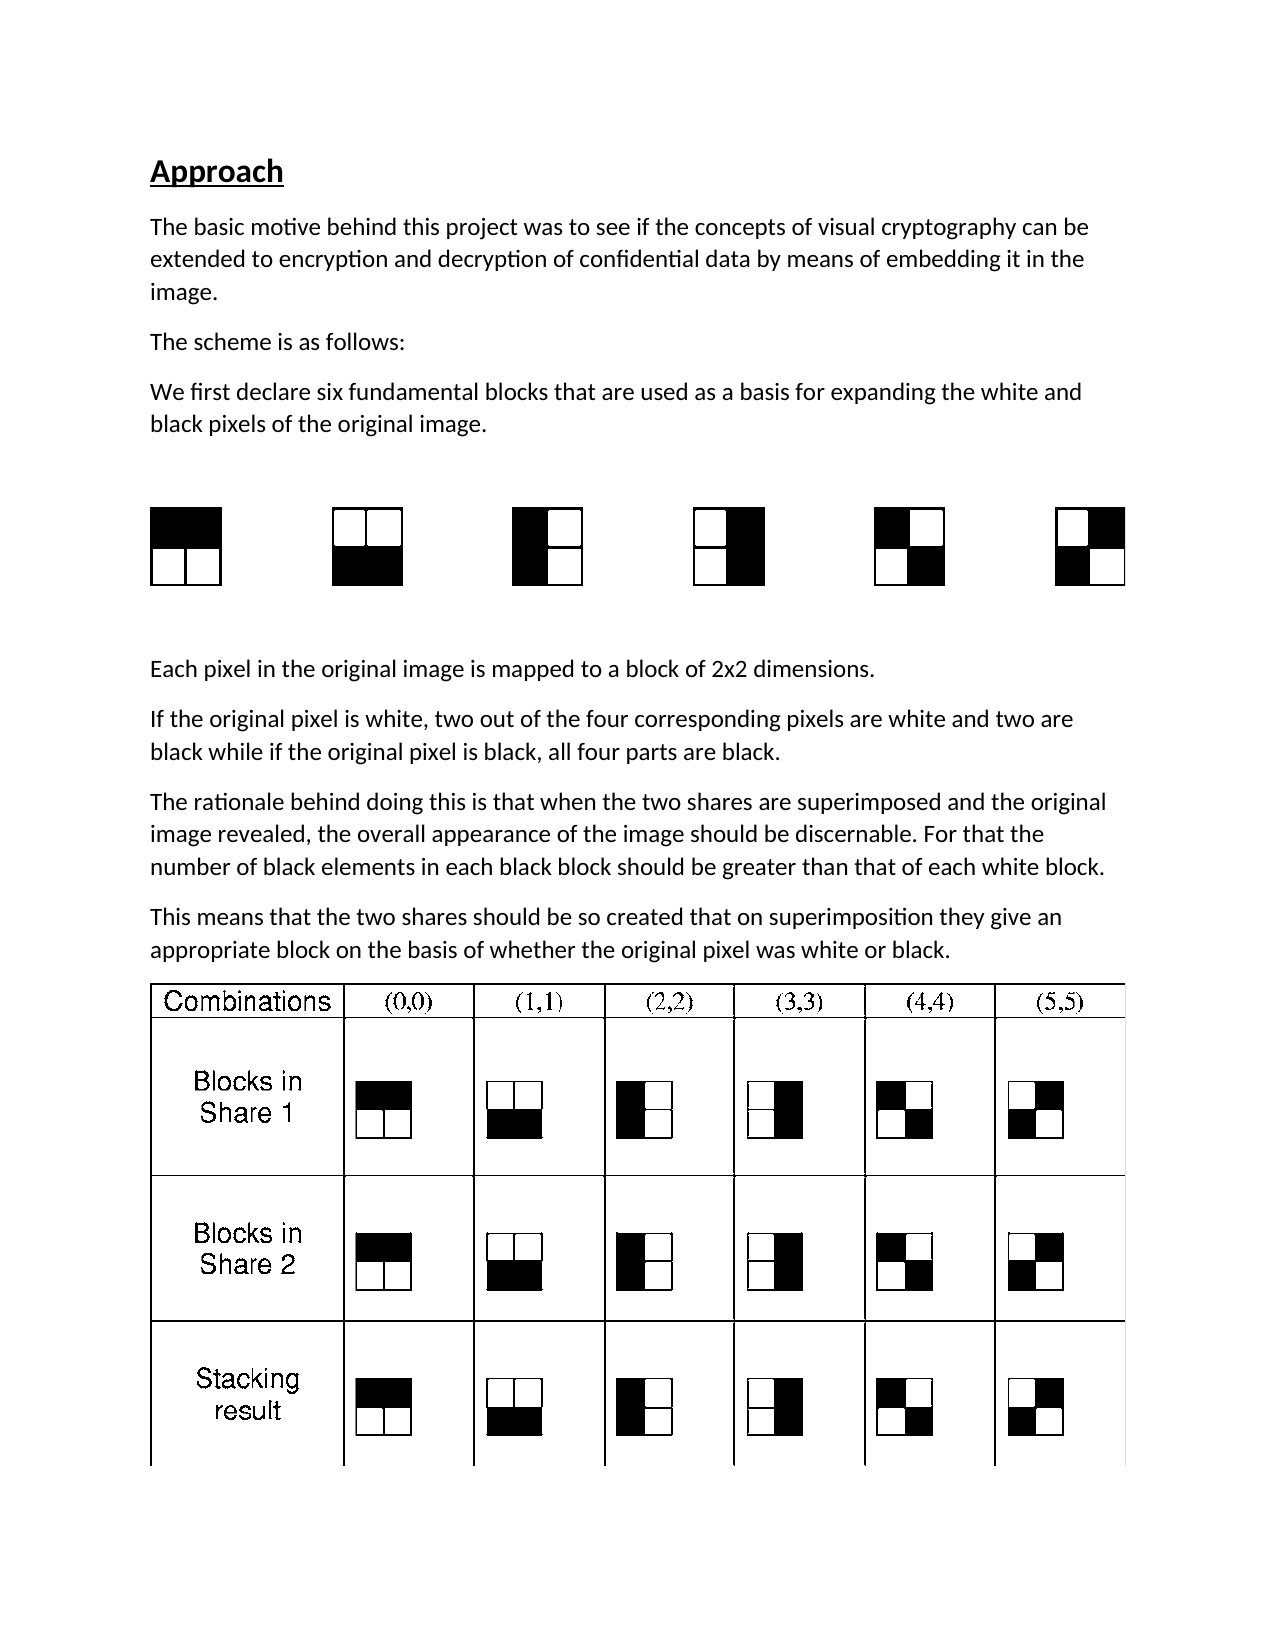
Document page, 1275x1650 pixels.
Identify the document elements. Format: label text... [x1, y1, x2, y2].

text The scheme is as follows: [150, 326, 1125, 357]
text We first declare six fundamental blocks that are used as a basis for expanding the white and black pixels of the original image. [150, 376, 1125, 439]
text If the original pixel is white, two out of the four corresponding pixels are white and two are black while if the original pixel is black, all four parts are black. [150, 703, 1125, 767]
text Each pixel in the original image is mapped to a block of 2x2 dimensions. [150, 653, 1125, 684]
text The basic motive behind this project was to see if the concepts of visual cryptography can be extended to encryption and decryption of confidential data by means of embedding it in the image. [150, 211, 1125, 307]
text The rationale behind doing this is that when the two shares are superimposed and the original image revealed, the overall appearance of the image should be discernable. For that the number of black elements in each black block should be greater than that of each white block. [150, 786, 1125, 882]
text Approach [150, 150, 1125, 191]
text This means that the two shares should be so created that on superimposition they give an appropriate block on the basis of whether the original pixel was white or black. [150, 901, 1125, 964]
